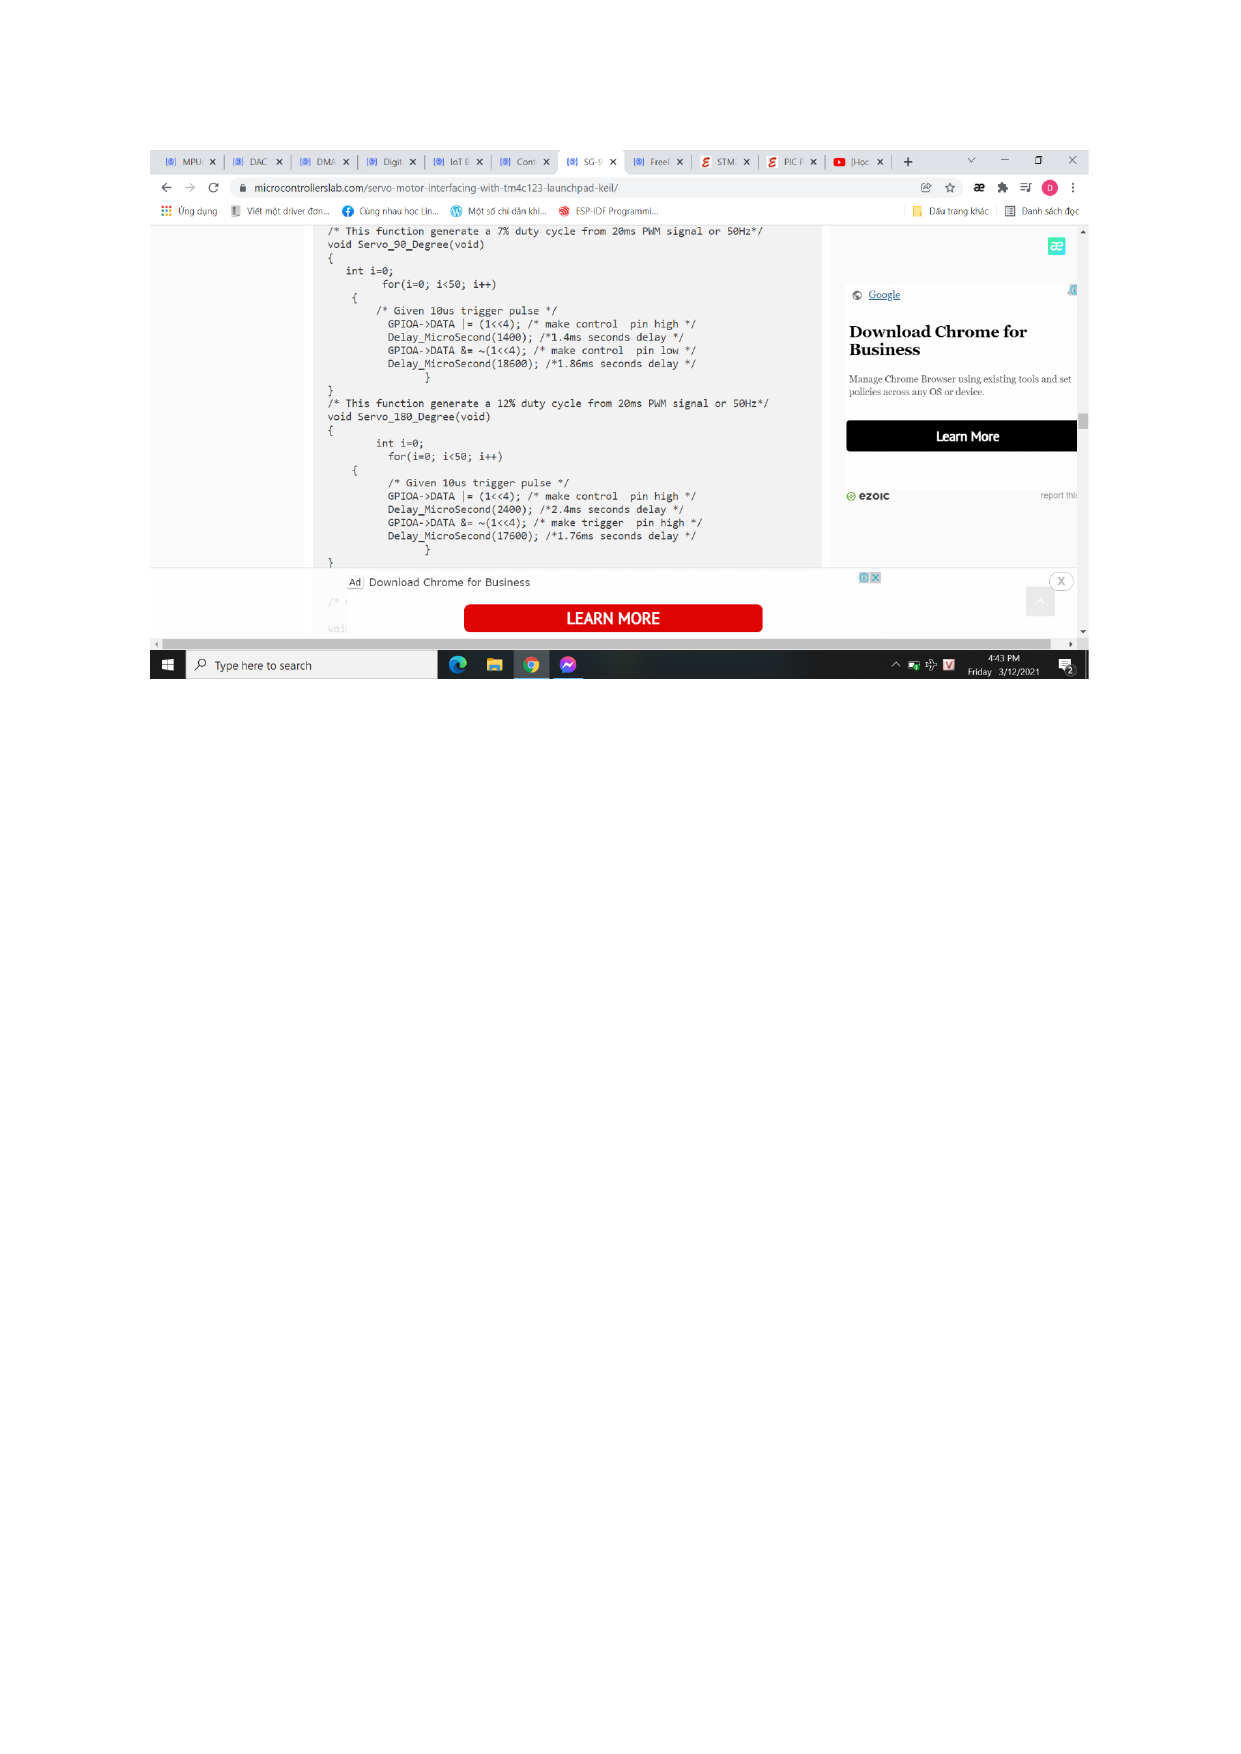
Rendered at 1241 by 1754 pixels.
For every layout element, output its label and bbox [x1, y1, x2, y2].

picture [150, 150, 1089, 679]
